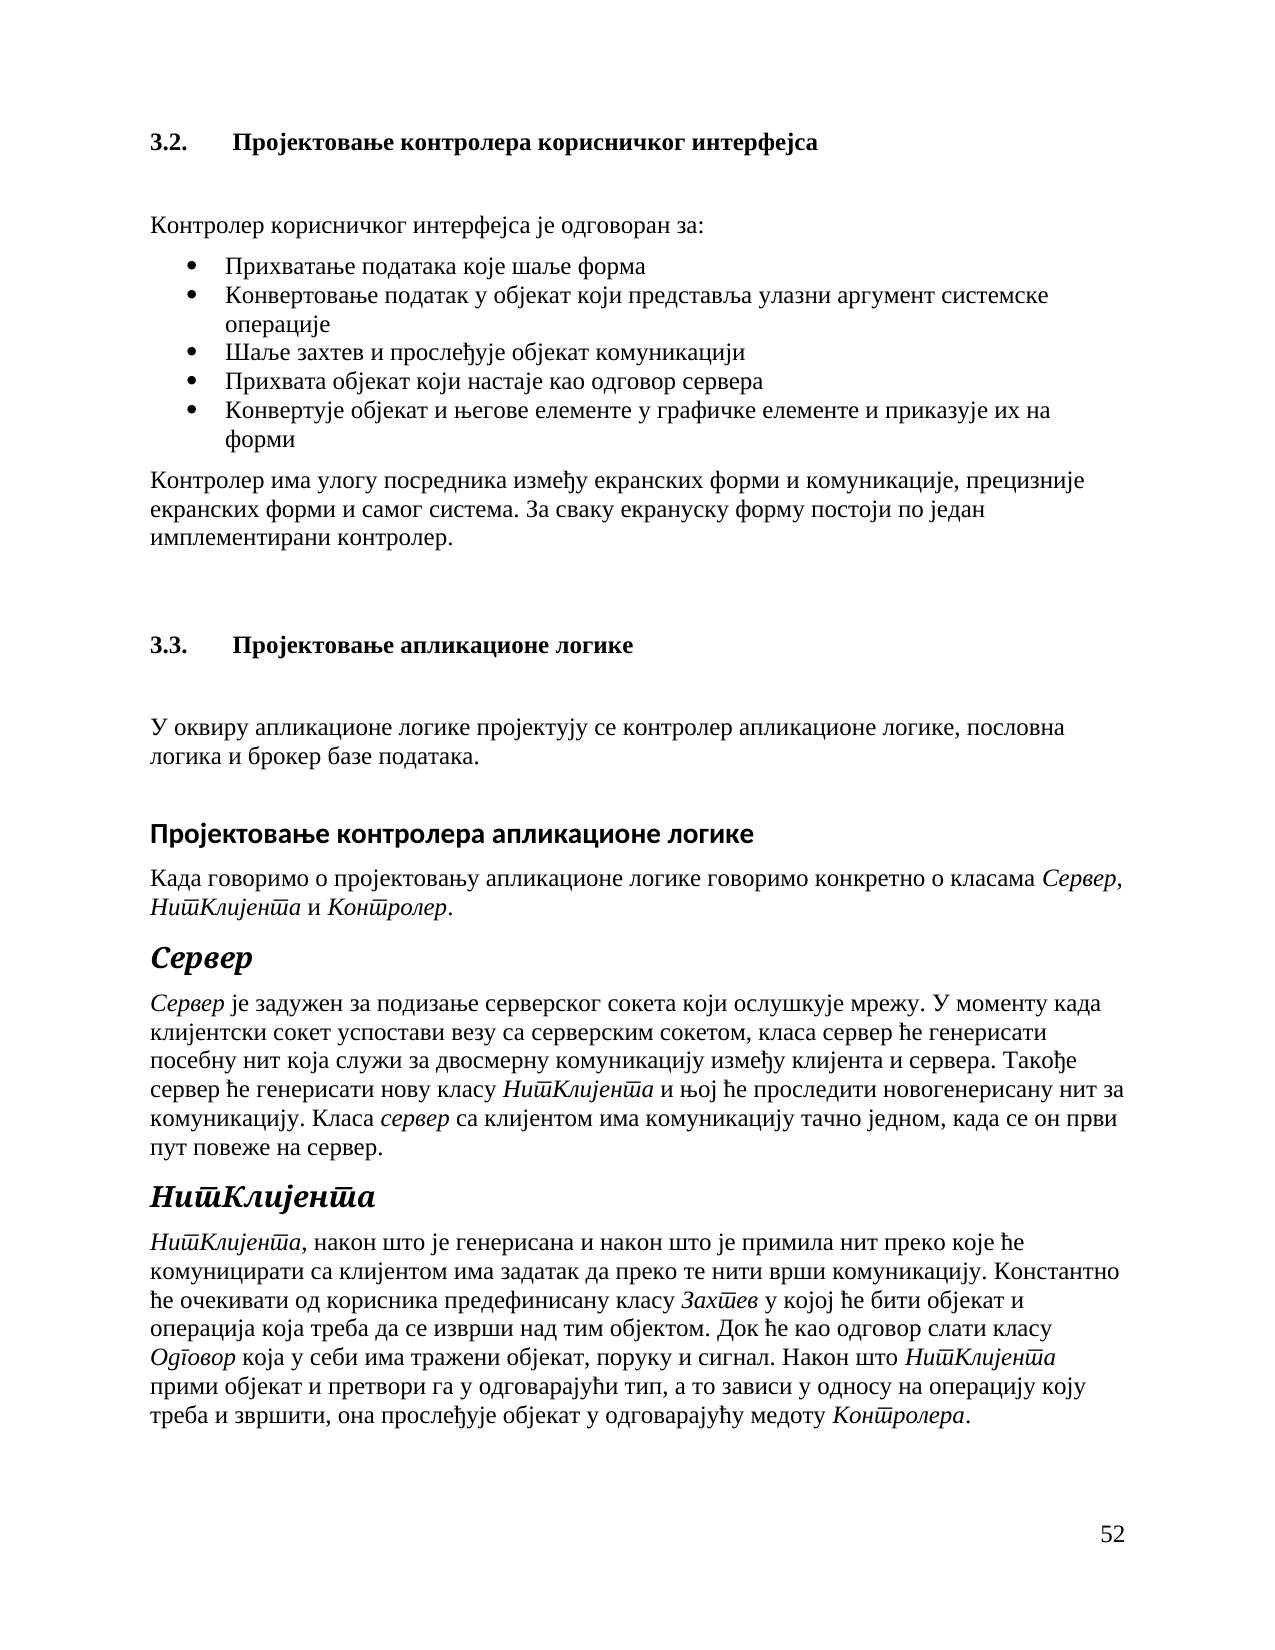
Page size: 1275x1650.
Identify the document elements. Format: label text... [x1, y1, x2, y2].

subtitle Пројектовање апликационе логике [150, 630, 1125, 659]
text У оквиру апликационе логике пројектују се контролер апликационе логике, пословна логика и брокер базе података. [150, 712, 1125, 770]
list Прихвата објекат који настаје као одговор сервера [187, 366, 1125, 395]
text Када говоримо о пројектовању апликационе логике говоримо конкретно о класама Сервер, НитКлијента и Контролер. [150, 863, 1125, 921]
list Конвертује објекат и његове елементе у графичке елементе и приказује их на форми [187, 395, 1125, 452]
subtitle НитКлијента [150, 1181, 1125, 1215]
list Конвертовање податак у објекат који представља улазни аргумент системске операције [187, 280, 1125, 337]
subtitle Пројектовање контролера корисничког интерфејса [150, 127, 1125, 156]
list Прихватање података које шаље форма [187, 251, 1125, 280]
text Контролер има улогу посредника између екранских форми и комуникације, прецизније екранских форми и самог система. За сваку екрануску форму постоји по један имплементирани контролер. [150, 465, 1125, 551]
text НитКлијента, након што је генерисана и након што је примила нит преко које ће комуницирати са клијентом има задатак да преко те нити врши комуникацију. Константно ће очекивати од корисника предефинисану класу Захтев у којој ће бити објекат и операција која треба да се изврши над тим објектом. Док ће као одговор слати класу Одговор која у себи има тражени објекат, поруку и сигнал. Након што НитКлијента прими објекат и претвори га у одговарајући тип, а то зависи у односу на операцију коју треба и звршити, она прослеђује објекат у одговарајућу медоту Контролера. [150, 1227, 1125, 1428]
text Сервер је задужен за подизање серверског сокета који ослушкује мрежу. У моменту када клијентски сокет успостави везу са серверским сокетом, класа сервер ће генерисати посебну нит која служи за двосмерну комуникацију између клијента и сервера. Такође сервер ће генерисати нову класу НитКлијента и њој ће проследити новогенерисану нит за комуникацију. Класа сервер са клијентом има комуникацију тачно једном, када се он први пут повеже на сервер. [150, 988, 1125, 1160]
subtitle Сервер [150, 942, 1125, 975]
subtitle Пројектовање контролера апликационе логике [150, 815, 1125, 851]
text Контролер корисничког интерфејса је одговоран за: [150, 210, 1125, 239]
list Шаље захтев и прослеђује објекат комуникацији [187, 337, 1125, 366]
